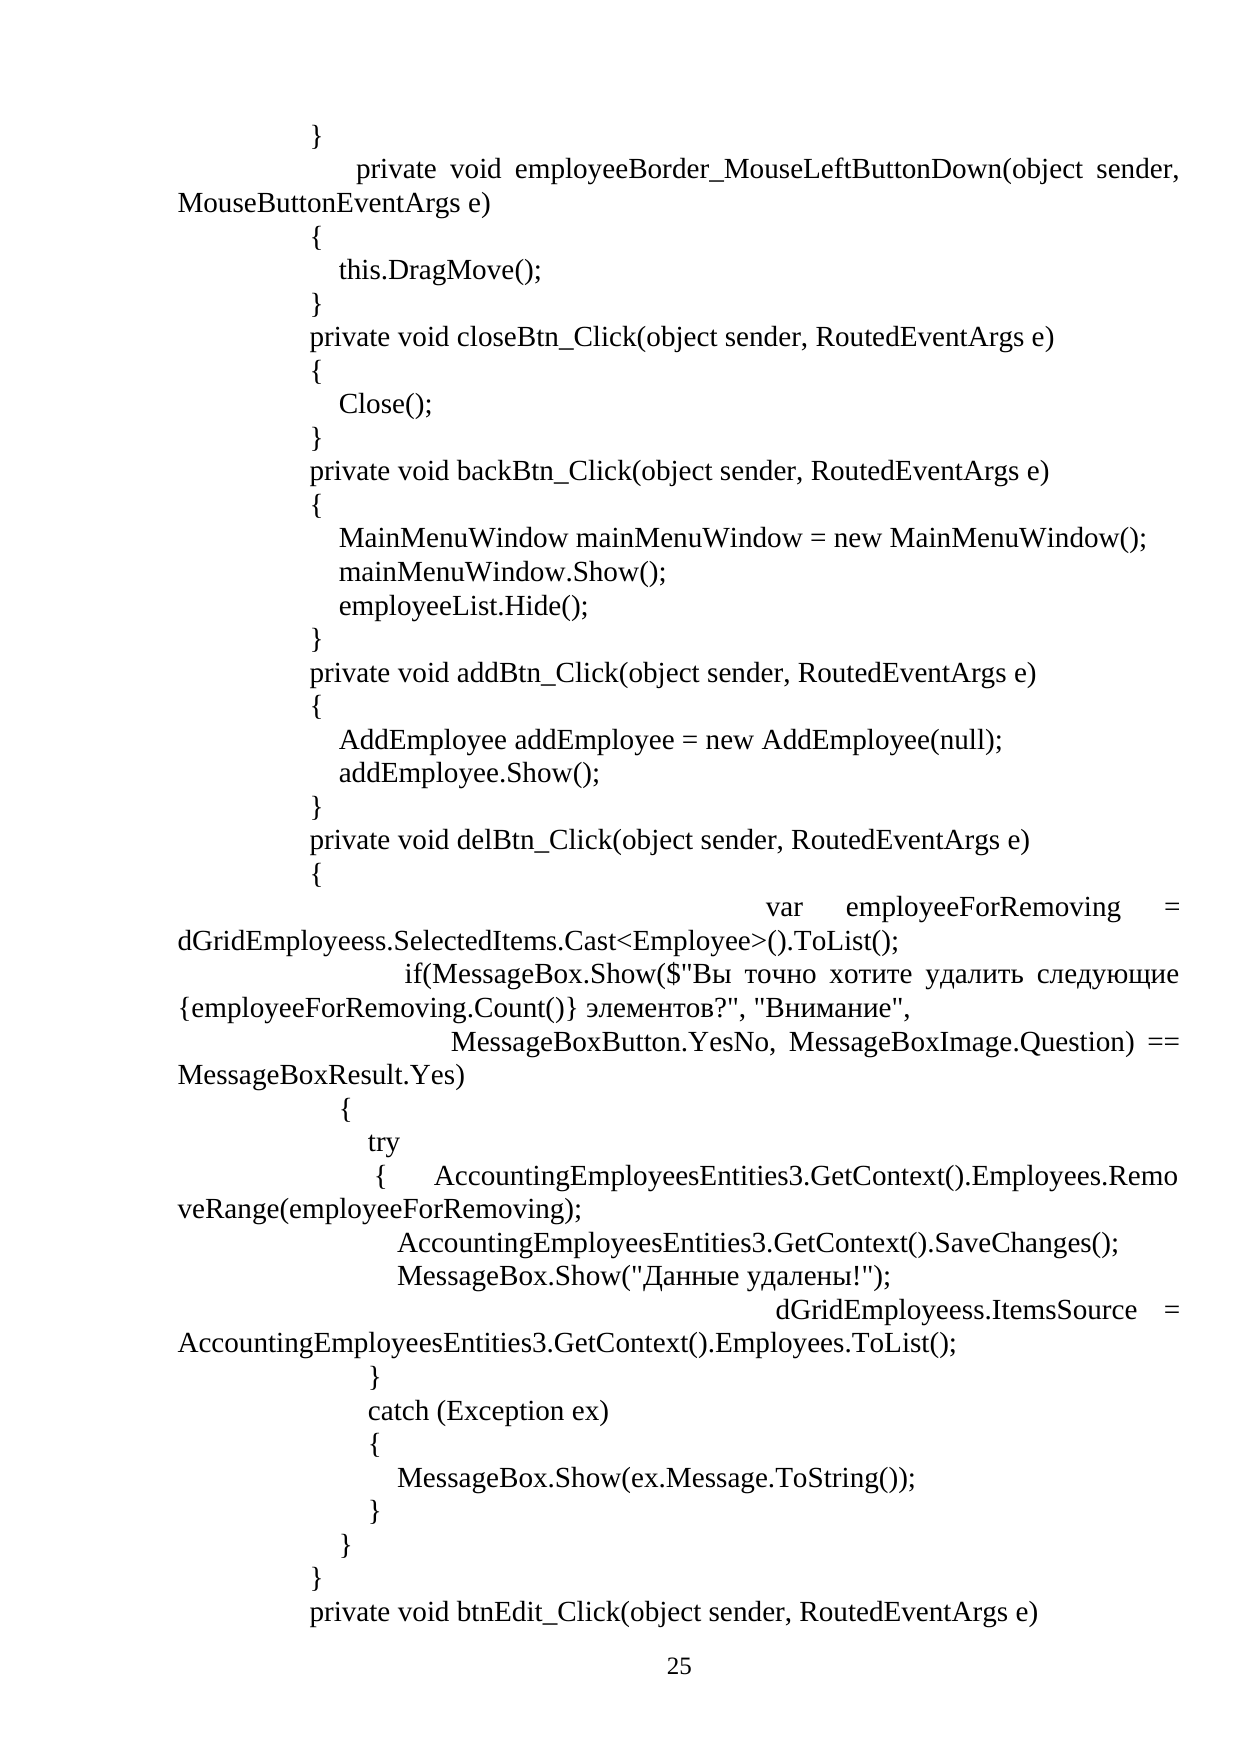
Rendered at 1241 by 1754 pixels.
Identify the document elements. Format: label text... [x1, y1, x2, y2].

text dGridEmployeess.ItemsSource = AccountingEmployeesEntities3.GetContext().Employees.ToList(); [177, 1292, 1181, 1359]
text AddEmployee addEmployee = new AddEmployee(null); [177, 722, 1181, 755]
text } [177, 420, 1181, 453]
text MainMenuWindow mainMenuWindow = new MainMenuWindow(); [177, 521, 1181, 554]
text addEmployee.Show(); [177, 755, 1181, 789]
text } [177, 1493, 1181, 1527]
text try [177, 1124, 1181, 1158]
text MessageBox.Show("Данные удалены!"); [177, 1258, 1181, 1292]
text this.DragMove(); [177, 252, 1181, 286]
text AccountingEmployeesEntities3.GetContext().SaveChanges(); [177, 1225, 1181, 1258]
text catch (Exception ex) [177, 1393, 1181, 1426]
text } [177, 621, 1181, 655]
text } [177, 118, 1181, 152]
text } [177, 1560, 1181, 1594]
text private void backBtn_Click(object sender, RoutedEventArgs e) [177, 453, 1181, 487]
text if(MessageBox.Show($"Вы точно хотите удалить следующие {employeeForRemoving.Count()} элементов?", "Внимание", [177, 957, 1181, 1024]
text } [177, 1527, 1181, 1560]
text mainMenuWindow.Show(); [177, 554, 1181, 588]
text { [177, 487, 1181, 521]
text { [177, 353, 1181, 386]
text private void delBtn_Click(object sender, RoutedEventArgs e) [177, 822, 1181, 856]
text } [177, 1359, 1181, 1393]
text private void closeBtn_Click(object sender, RoutedEventArgs e) [177, 319, 1181, 353]
text Close(); [177, 386, 1181, 420]
text } [177, 789, 1181, 822]
text } [177, 286, 1181, 319]
text private void employeeBorder_MouseLeftButtonDown(object sender, MouseButtonEventArgs e) [177, 152, 1181, 219]
text MessageBoxButton.YesNo, MessageBoxImage.Question) == MessageBoxResult.Yes) [177, 1024, 1181, 1091]
text var employeeForRemoving = dGridEmployeess.SelectedItems.Cast<Employee>().ToList(); [177, 889, 1181, 957]
text { [177, 1091, 1181, 1124]
text MessageBox.Show(ex.Message.ToString()); [177, 1460, 1181, 1493]
text { [177, 1426, 1181, 1460]
text { AccountingEmployeesEntities3.GetContext().Employees.RemoveRange(employeeForRemoving); [177, 1158, 1181, 1225]
text employeeList.Hide(); [177, 588, 1181, 621]
text private void btnEdit_Click(object sender, RoutedEventArgs e) [177, 1594, 1181, 1627]
text { [177, 688, 1181, 722]
text { [177, 219, 1181, 252]
text { [177, 856, 1181, 889]
text private void addBtn_Click(object sender, RoutedEventArgs e) [177, 655, 1181, 688]
